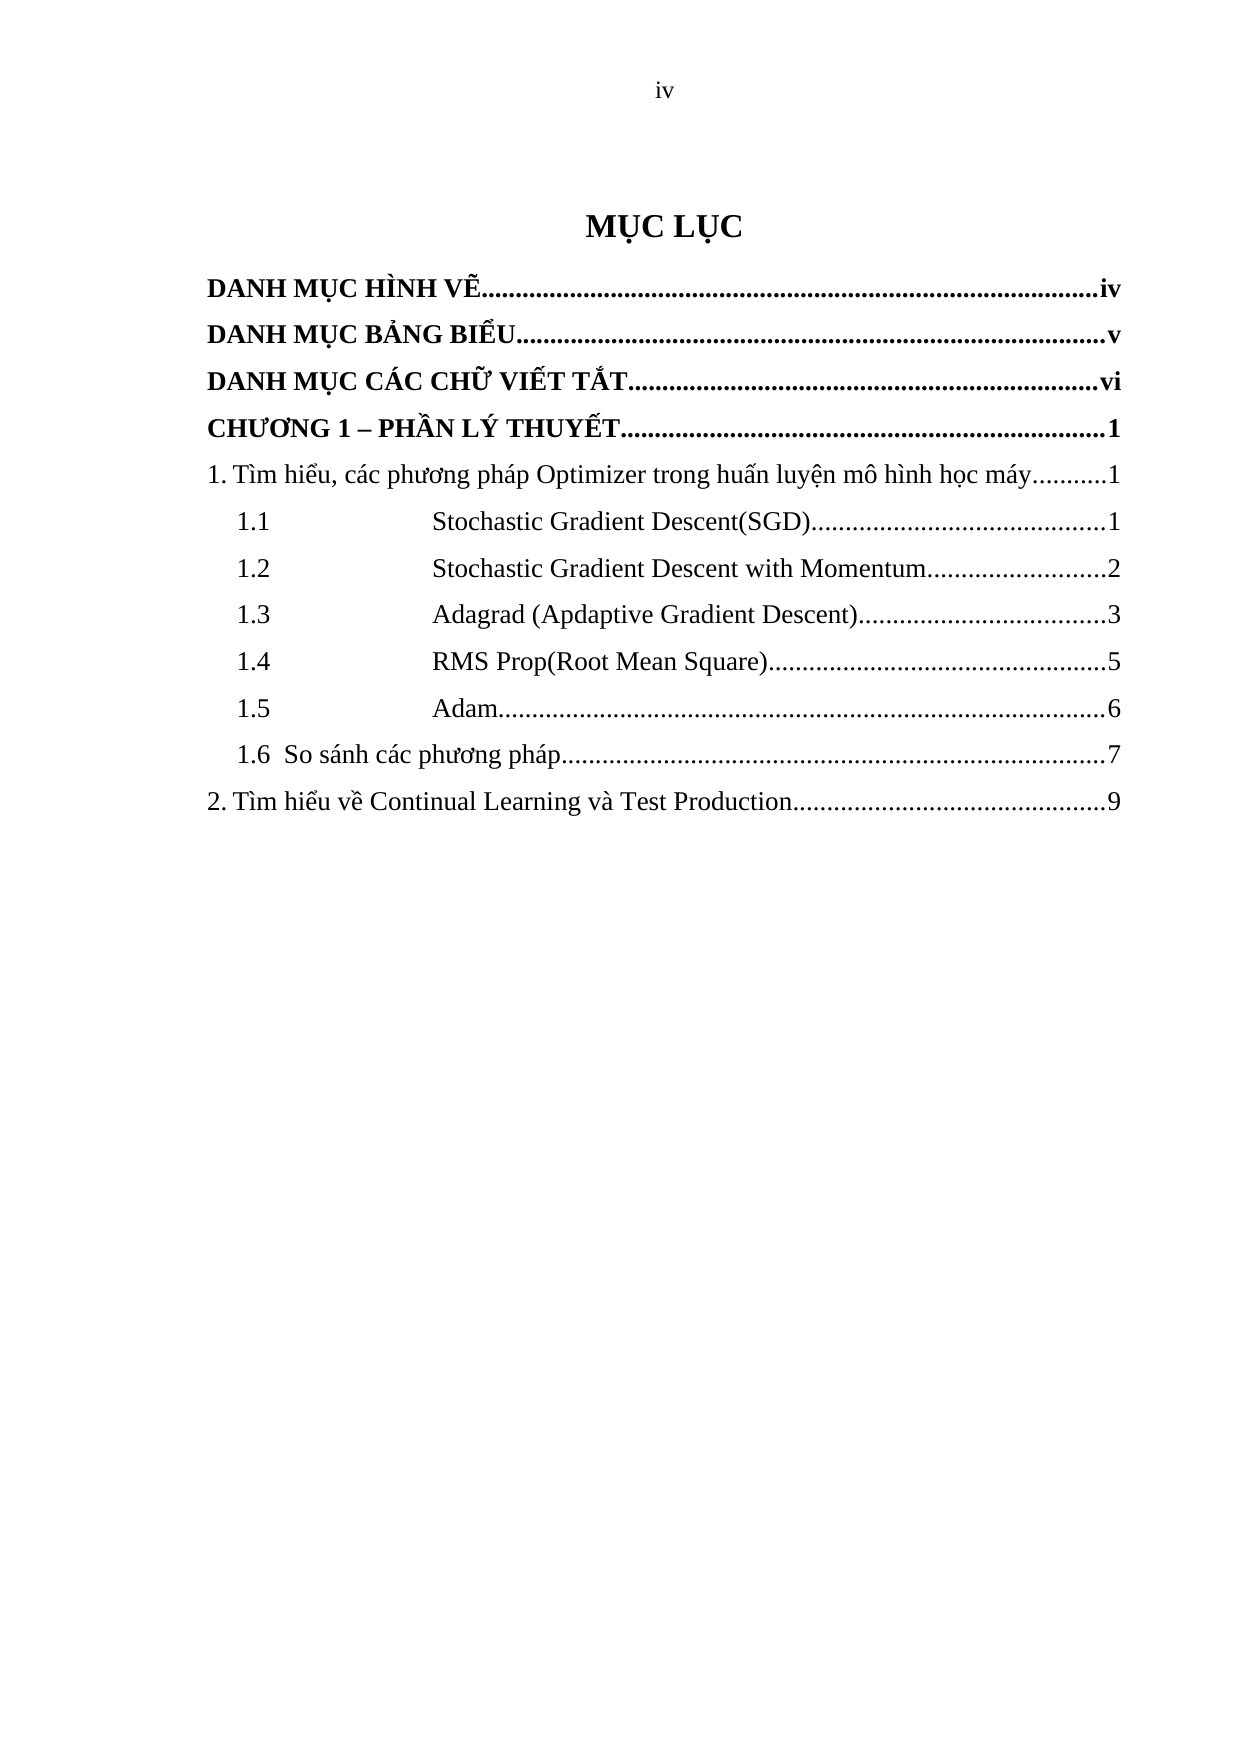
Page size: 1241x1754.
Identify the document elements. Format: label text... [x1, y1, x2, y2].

text 1.5 Adam 6 [236, 692, 1122, 723]
text 1.3 Adagrad (Apdaptive Gradient Descent) 3 [236, 598, 1122, 629]
text 1.6 So sánh các phương pháp 7 [236, 738, 1122, 769]
text CHƯƠNG 1 – PHẦN LÝ THUYẾT 1 [207, 412, 1122, 443]
text MỤC LỤC [207, 207, 1122, 245]
text 1.4 RMS Prop(Root Mean Square) 5 [236, 645, 1122, 676]
text DANH MỤC HÌNH VẼ iv [207, 272, 1122, 303]
text DANH MỤC BẢNG BIỂU v [207, 318, 1122, 349]
text 1. Tìm hiểu, các phương pháp Optimizer trong huấn luyện mô hình học máy. 1 [207, 458, 1122, 489]
text 1.1 Stochastic Gradient Descent(SGD) 1 [236, 505, 1122, 536]
text 1.2 Stochastic Gradient Descent with Momentum 2 [236, 552, 1122, 583]
text DANH MỤC CÁC CHỮ VIẾT TẮT vi [207, 365, 1122, 396]
text 2. Tìm hiểu về Continual Learning và Test Production 9 [207, 785, 1122, 816]
